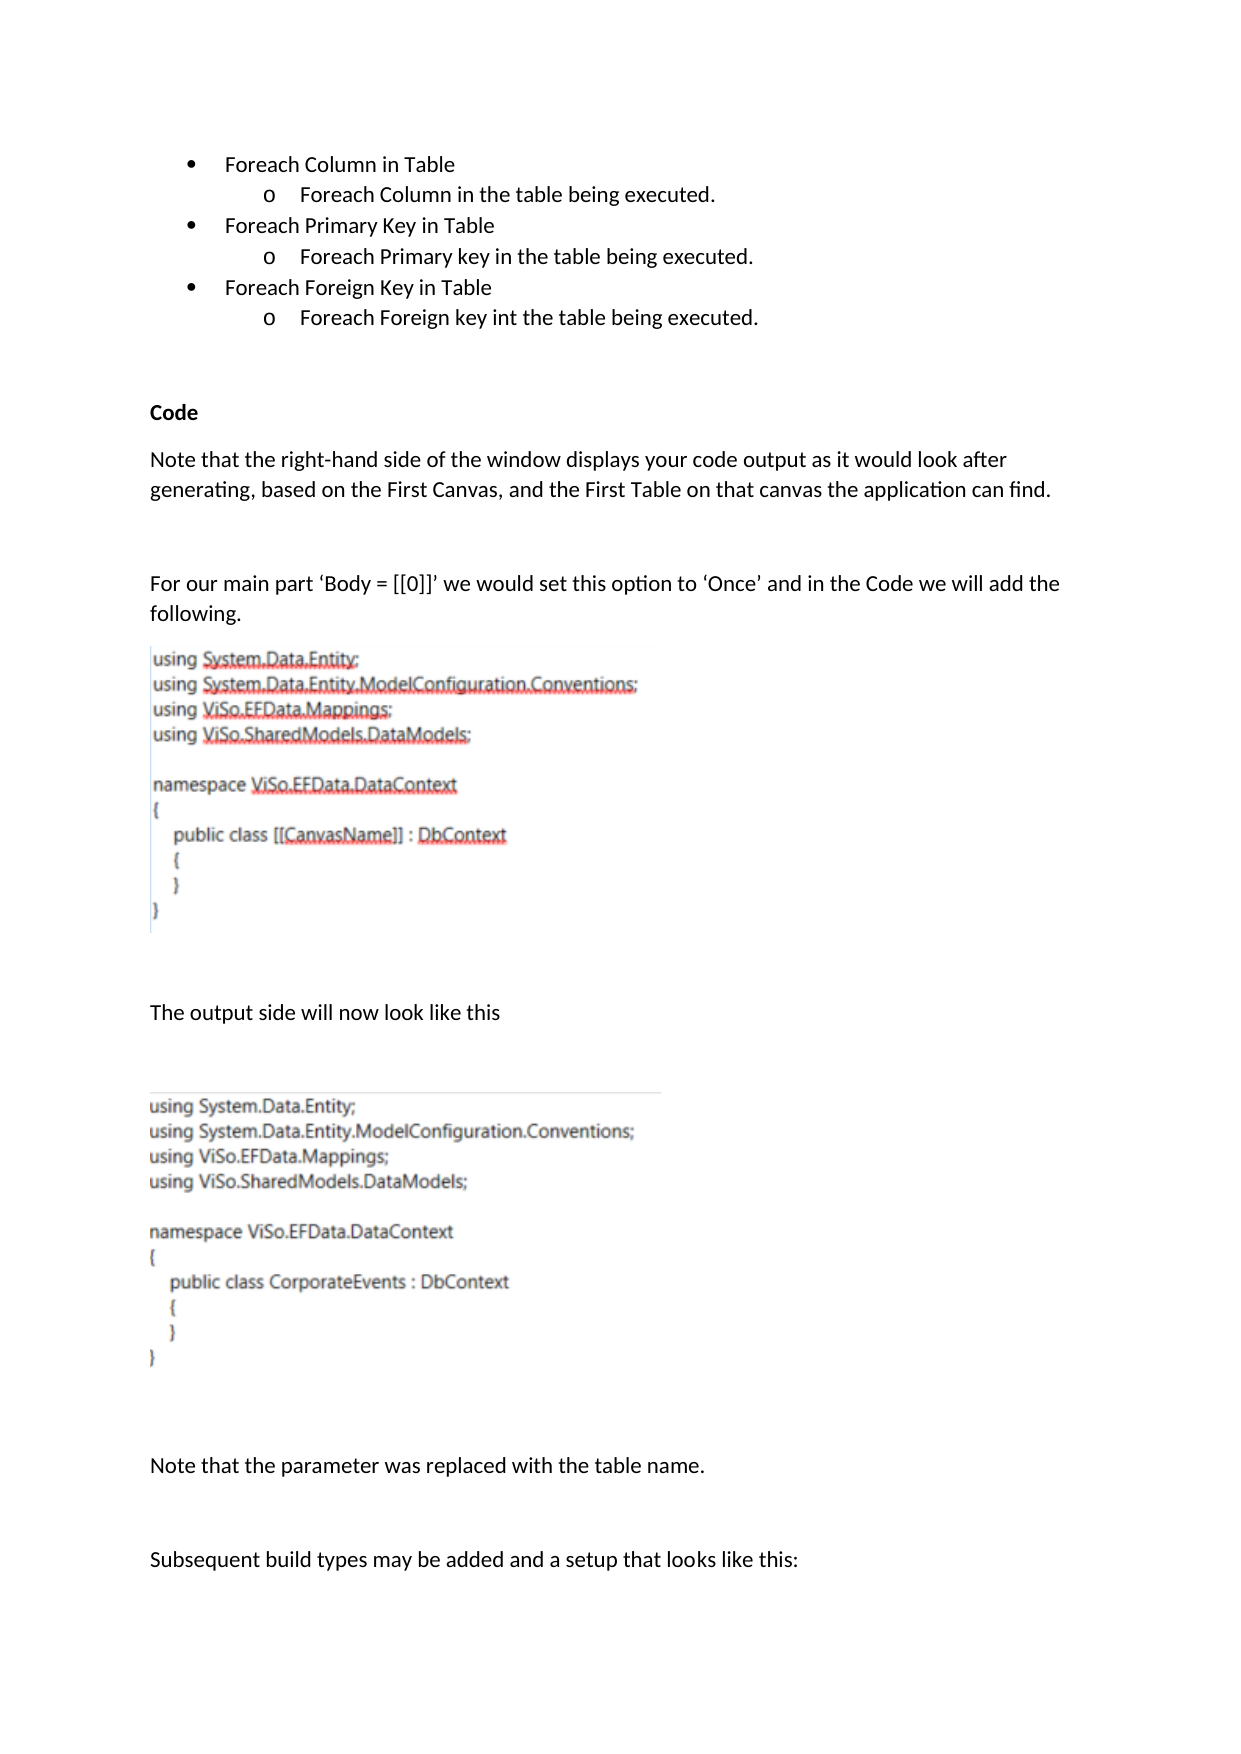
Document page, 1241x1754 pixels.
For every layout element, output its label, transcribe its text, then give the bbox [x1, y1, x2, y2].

list Foreach Foreign Key in Table [187, 273, 1090, 301]
picture [150, 1092, 662, 1386]
list Foreach Primary key in the table being executed. [262, 242, 1090, 271]
text Subsequent build types may be added and a setup that looks like this: [150, 1545, 1090, 1573]
list Foreach Foreign key int the table being executed. [262, 303, 1090, 333]
picture [150, 646, 657, 933]
text The output side will now look like this [150, 998, 1090, 1026]
text Note that the right-hand side of the window displays your code output as it would look after generating, based on the First Canvas, and the First Table on that canvas the application can find. [150, 445, 1090, 504]
text For our main part ‘Body = [[0]]’ we would set this option to ‘Once’ and in the Code we will add the following. [150, 569, 1090, 628]
text Note that the parameter was replaced with the table name. [150, 1451, 1090, 1479]
text Code [150, 398, 1090, 427]
list Foreach Primary Key in Table [187, 212, 1090, 240]
list Foreach Column in the table being executed. [262, 180, 1090, 209]
list Foreach Column in Table [187, 150, 1090, 178]
